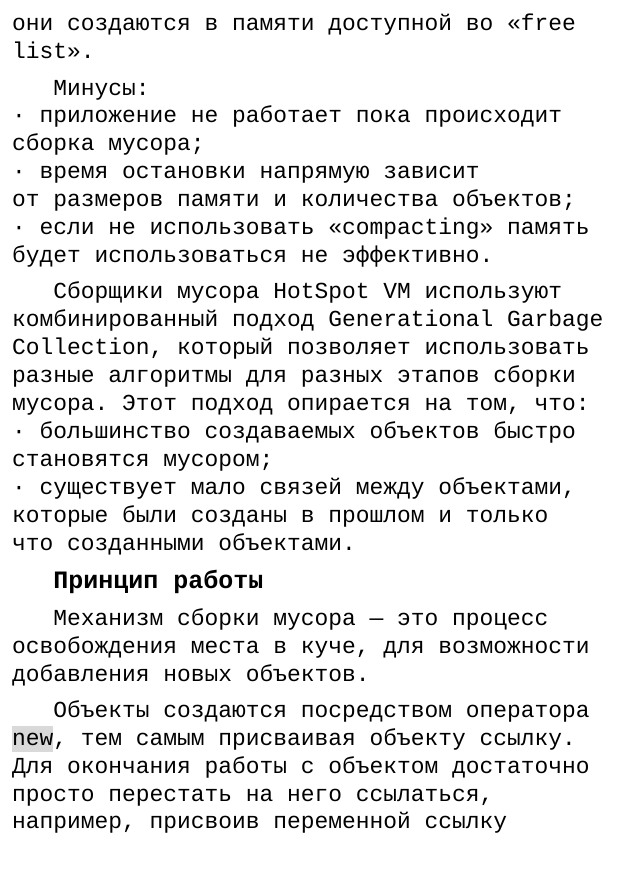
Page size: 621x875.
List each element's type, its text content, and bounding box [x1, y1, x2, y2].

subtitle Принцип работы [12, 567, 608, 596]
text Минусы: ∙ приложение не работает пока происходит сборка мусора; ∙ время остановки напрямую зависит от размеров памяти и количества объектов; ∙ если не использовать «compacting» память будет использоваться не эффективно. [12, 76, 608, 269]
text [12, 698, 608, 836]
text Механизм сборки мусора — это процесс освобождения места в куче, для возможности добавления новых объектов. [12, 606, 608, 688]
text Сборщики мусора HotSpot VM используют комбинированный подход Generational Garbage Collection, который позволяет использовать разные алгоритмы для разных этапов сборки мусора. Этот подход опирается на том, что: ∙ большинство создаваемых объектов быстро становятся мусором; ∙ существует мало связей между объектами, которые были созданы в прошлом и только что созданными объектами. [12, 280, 608, 557]
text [12, 12, 608, 66]
